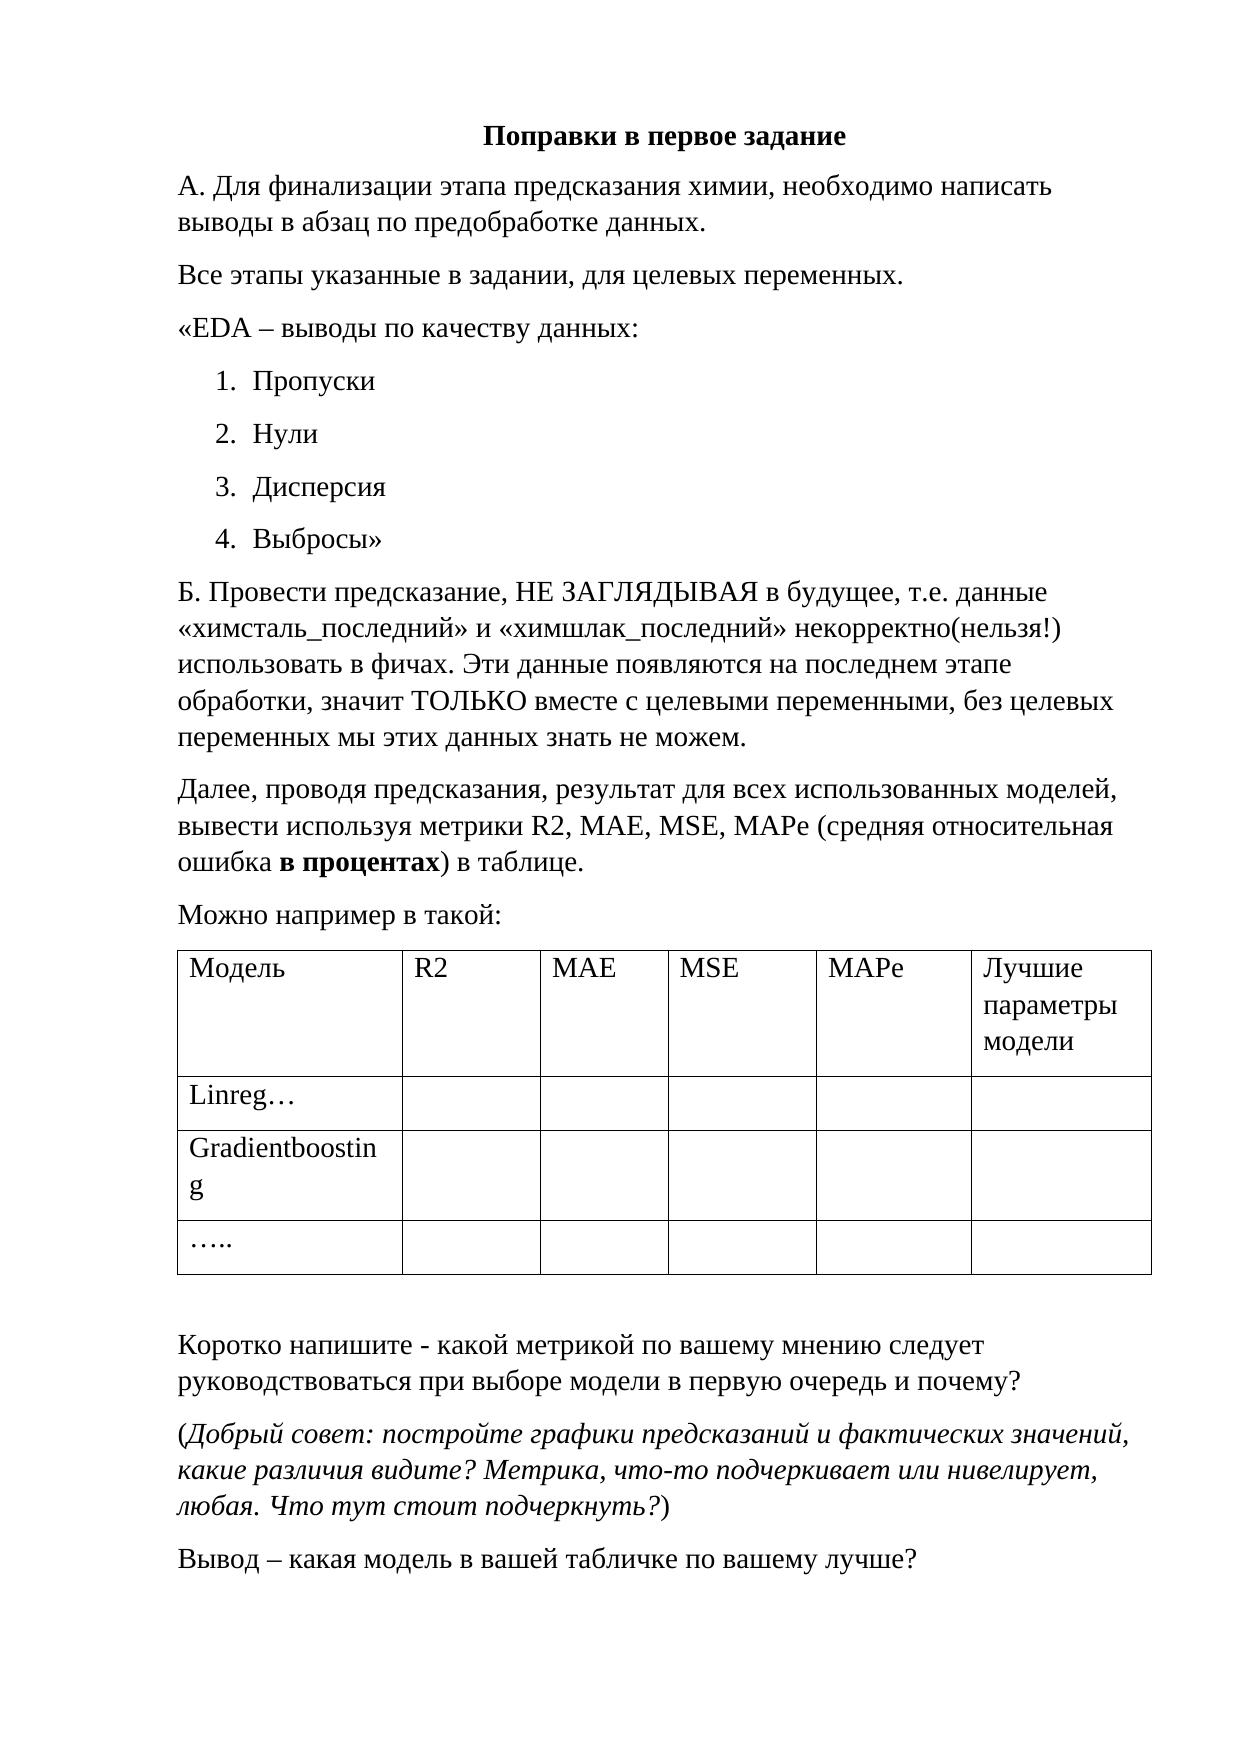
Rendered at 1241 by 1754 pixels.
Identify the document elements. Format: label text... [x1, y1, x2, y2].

list Дисперсия [215, 469, 1152, 502]
table_cell Gradientboosting [178, 1131, 402, 1219]
table_cell [817, 1077, 971, 1129]
table_cell [972, 1221, 1151, 1273]
text Вывод – какая модель в вашей табличке по вашему лучше? [177, 1541, 1152, 1575]
table_header Лучшие параметры модели [972, 951, 1151, 1076]
table_cell [403, 1131, 540, 1219]
text Можно например в такой: [177, 897, 1152, 930]
subtitle Поправки в первое задание [177, 118, 1152, 152]
table_cell Linreg… [178, 1077, 402, 1129]
table_cell [403, 1077, 540, 1129]
list Пропуски [215, 363, 1152, 397]
table_cell [541, 1221, 668, 1273]
table_cell [817, 1131, 971, 1219]
table_cell [972, 1077, 1151, 1129]
table_cell [403, 1221, 540, 1273]
table_header MAPe [817, 951, 971, 1076]
text Коротко напишите - какой метрикой по вашему мнению следует руководствоваться при выборе модели в первую очередь и почему? [177, 1327, 1152, 1397]
text Все этапы указанные в задании, для целевых переменных. [177, 257, 1152, 291]
table_header MSE [669, 951, 816, 1076]
table_header Модель [178, 951, 402, 1076]
text «EDA – выводы по качеству данных: [177, 310, 1152, 344]
text А. Для финализации этапа предсказания химии, необходимо написать выводы в абзац по предобработке данных. [177, 168, 1152, 238]
table_cell [669, 1131, 816, 1219]
table_cell [669, 1077, 816, 1129]
table_cell [669, 1221, 816, 1273]
text Б. Провести предсказание, НЕ ЗАГЛЯДЫВАЯ в будущее, т.е. данные «химсталь_последний» и «химшлак_последний» некорректно(нельзя!) использовать в фичах. Эти данные появляются на последнем этапе обработки, значит ТОЛЬКО вместе с целевыми переменными, без целевых переменных мы этих данных знать не можем. [177, 574, 1152, 752]
table_header MAE [541, 951, 668, 1076]
text (Добрый совет: постройте графики предсказаний и фактических значений, какие различия видите? Метрика, что-то подчеркивает или нивелирует, любая. Что тут стоит подчеркнуть?) [177, 1416, 1152, 1522]
table_header R2 [403, 951, 540, 1076]
table_cell [541, 1131, 668, 1219]
table_cell [541, 1077, 668, 1129]
list Нули [215, 416, 1152, 449]
table_cell [817, 1221, 971, 1273]
table_cell [972, 1131, 1151, 1219]
table_cell ….. [178, 1221, 402, 1273]
text Далее, проводя предсказания, результат для всех использованных моделей, вывести используя метрики R2, MAE, MSE, MAPe (средняя относительная ошибка в процентах) в таблице. [177, 772, 1152, 877]
list Выбросы» [215, 521, 1152, 555]
